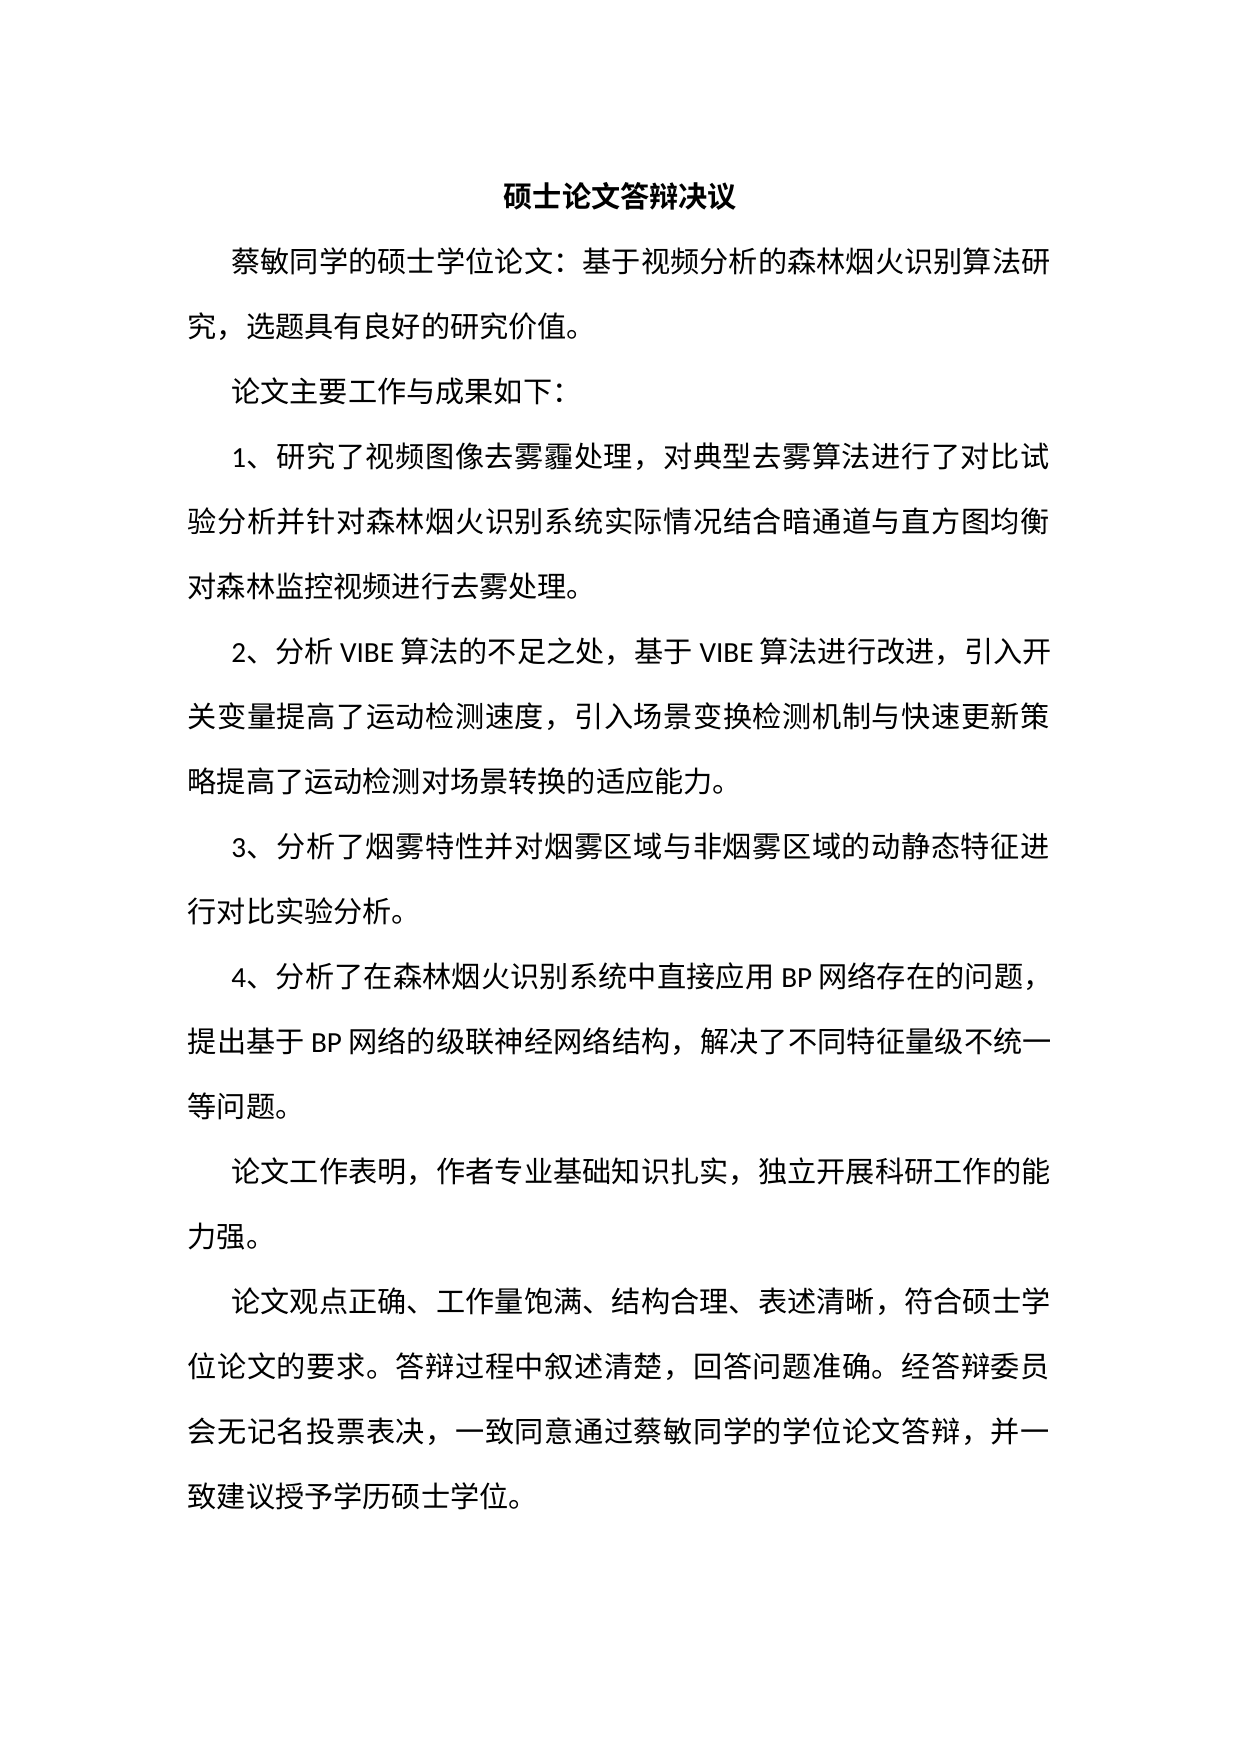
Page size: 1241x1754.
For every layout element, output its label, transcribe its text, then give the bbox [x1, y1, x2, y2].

text 论文工作表明，作者专业基础知识扎实，独立开展科研工作的能力强。 [187, 1137, 1053, 1267]
text 硕士论文答辩决议 [187, 162, 1053, 227]
text 4、分析了在森林烟火识别系统中直接应用BP网络存在的问题，提出基于BP网络的级联神经网络结构，解决了不同特征量级不统一等问题。 [187, 942, 1053, 1137]
text 论文主要工作与成果如下： [187, 357, 1053, 422]
text 2、分析VIBE算法的不足之处，基于VIBE算法进行改进，引入开关变量提高了运动检测速度，引入场景变换检测机制与快速更新策略提高了运动检测对场景转换的适应能力。 [187, 617, 1053, 812]
text 3、分析了烟雾特性并对烟雾区域与非烟雾区域的动静态特征进行对比实验分析。 [187, 812, 1053, 942]
text 论文观点正确、工作量饱满、结构合理、表述清晰，符合硕士学位论文的要求。答辩过程中叙述清楚，回答问题准确。经答辩委员会无记名投票表决，一致同意通过蔡敏同学的学位论文答辩，并一致建议授予学历硕士学位。 [187, 1267, 1053, 1527]
text 1、研究了视频图像去雾霾处理，对典型去雾算法进行了对比试验分析并针对森林烟火识别系统实际情况结合暗通道与直方图均衡对森林监控视频进行去雾处理。 [187, 422, 1053, 617]
text 蔡敏同学的硕士学位论文：基于视频分析的森林烟火识别算法研究，选题具有良好的研究价值。 [187, 227, 1053, 357]
